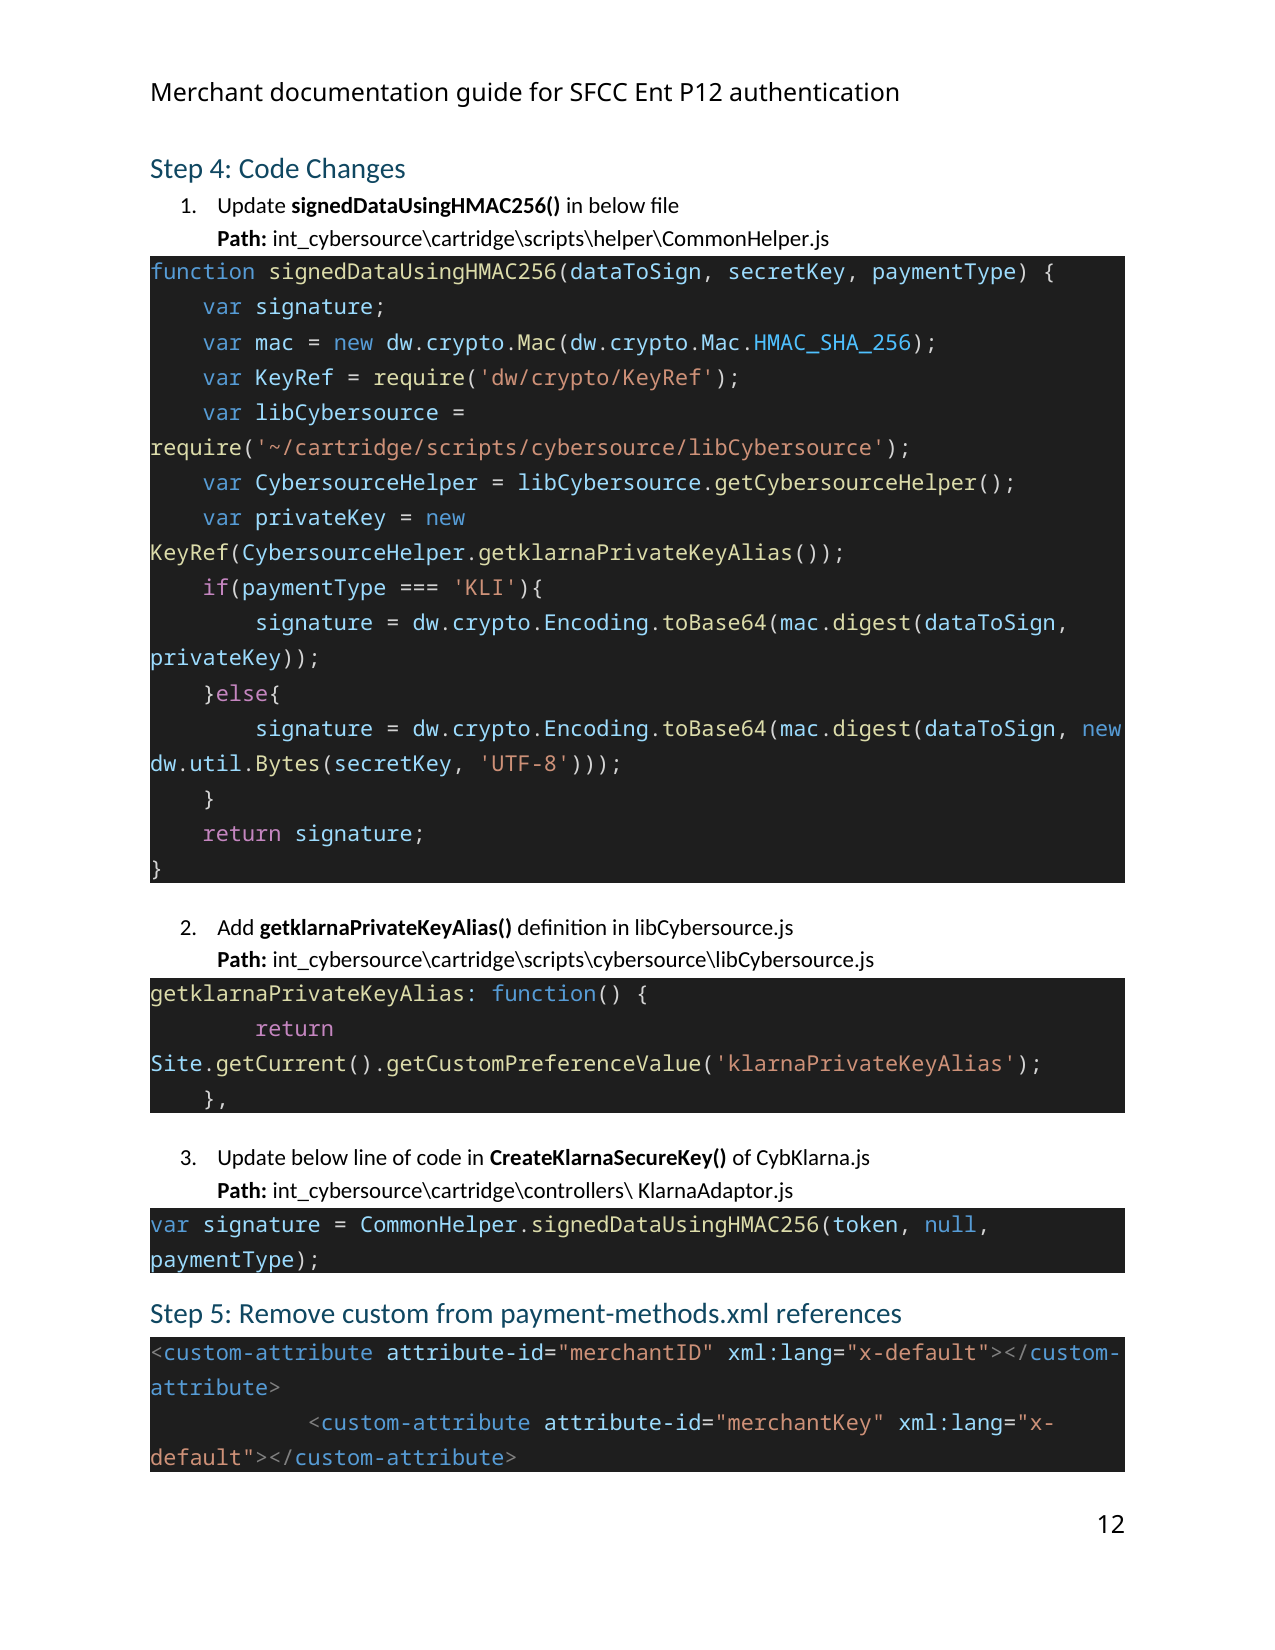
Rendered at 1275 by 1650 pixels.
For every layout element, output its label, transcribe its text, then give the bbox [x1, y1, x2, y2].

text var KeyRef = require('dw/crypto/KeyRef'); [150, 362, 1125, 391]
list Path: int_cybersource\cartridge\scripts\cybersource\libCybersource.js [217, 946, 1125, 974]
list Add getklarnaPrivateKeyAlias() definition in libCybersource.js [179, 913, 1125, 941]
subtitle Step 4: Code Changes [150, 150, 1125, 186]
text <custom-attribute attribute-id="merchantKey" xml:lang="x-default"></custom-attribute> [150, 1407, 1125, 1472]
list Path: int_cybersource\cartridge\scripts\helper\CommonHelper.js [217, 224, 1125, 252]
text var privateKey = new KeyRef(CybersourceHelper.getklarnaPrivateKeyAlias()); [150, 502, 1125, 567]
list Path: int_cybersource\cartridge\controllers\ KlarnaAdaptor.js [217, 1176, 1125, 1204]
subtitle Step 5: Remove custom from payment-methods.xml references [150, 1295, 1125, 1331]
text var mac = new dw.crypto.Mac(dw.crypto.Mac.HMAC_SHA_256); [150, 326, 1125, 356]
text signature = dw.crypto.Encoding.toBase64(mac.digest(dataToSign, privateKey)); [150, 607, 1125, 672]
list Update signedDataUsingHMAC256() in below file [179, 191, 1125, 219]
text var CybersourceHelper = libCybersource.getCybersourceHelper(); [150, 467, 1125, 497]
text var signature; [150, 291, 1125, 321]
text return Site.getCurrent().getCustomPreferenceValue('klarnaPrivateKeyAlias'); [150, 1013, 1125, 1078]
text if(paymentType === 'KLI'){ [150, 572, 1125, 602]
text return signature; [150, 818, 1125, 848]
text signature = dw.crypto.Encoding.toBase64(mac.digest(dataToSign, new dw.util.Bytes(secretKey, 'UTF-8'))); [150, 713, 1125, 777]
text } [150, 853, 1125, 883]
text }else{ [150, 677, 1125, 707]
text function signedDataUsingHMAC256(dataToSign, secretKey, paymentType) { [150, 256, 1125, 286]
text var libCybersource = require('~/cartridge/scripts/cybersource/libCybersource'); [150, 397, 1125, 462]
text }, [150, 1083, 1125, 1113]
text <custom-attribute attribute-id="merchantID" xml:lang="x-default"></custom-attribute> [150, 1337, 1125, 1402]
text } [150, 783, 1125, 813]
text var signature = CommonHelper.signedDataUsingHMAC256(token, null, paymentType); [150, 1208, 1125, 1273]
list Update below line of code in CreateKlarnaSecureKey() of CybKlarna.js [179, 1143, 1125, 1172]
text getklarnaPrivateKeyAlias: function() { [150, 978, 1125, 1008]
